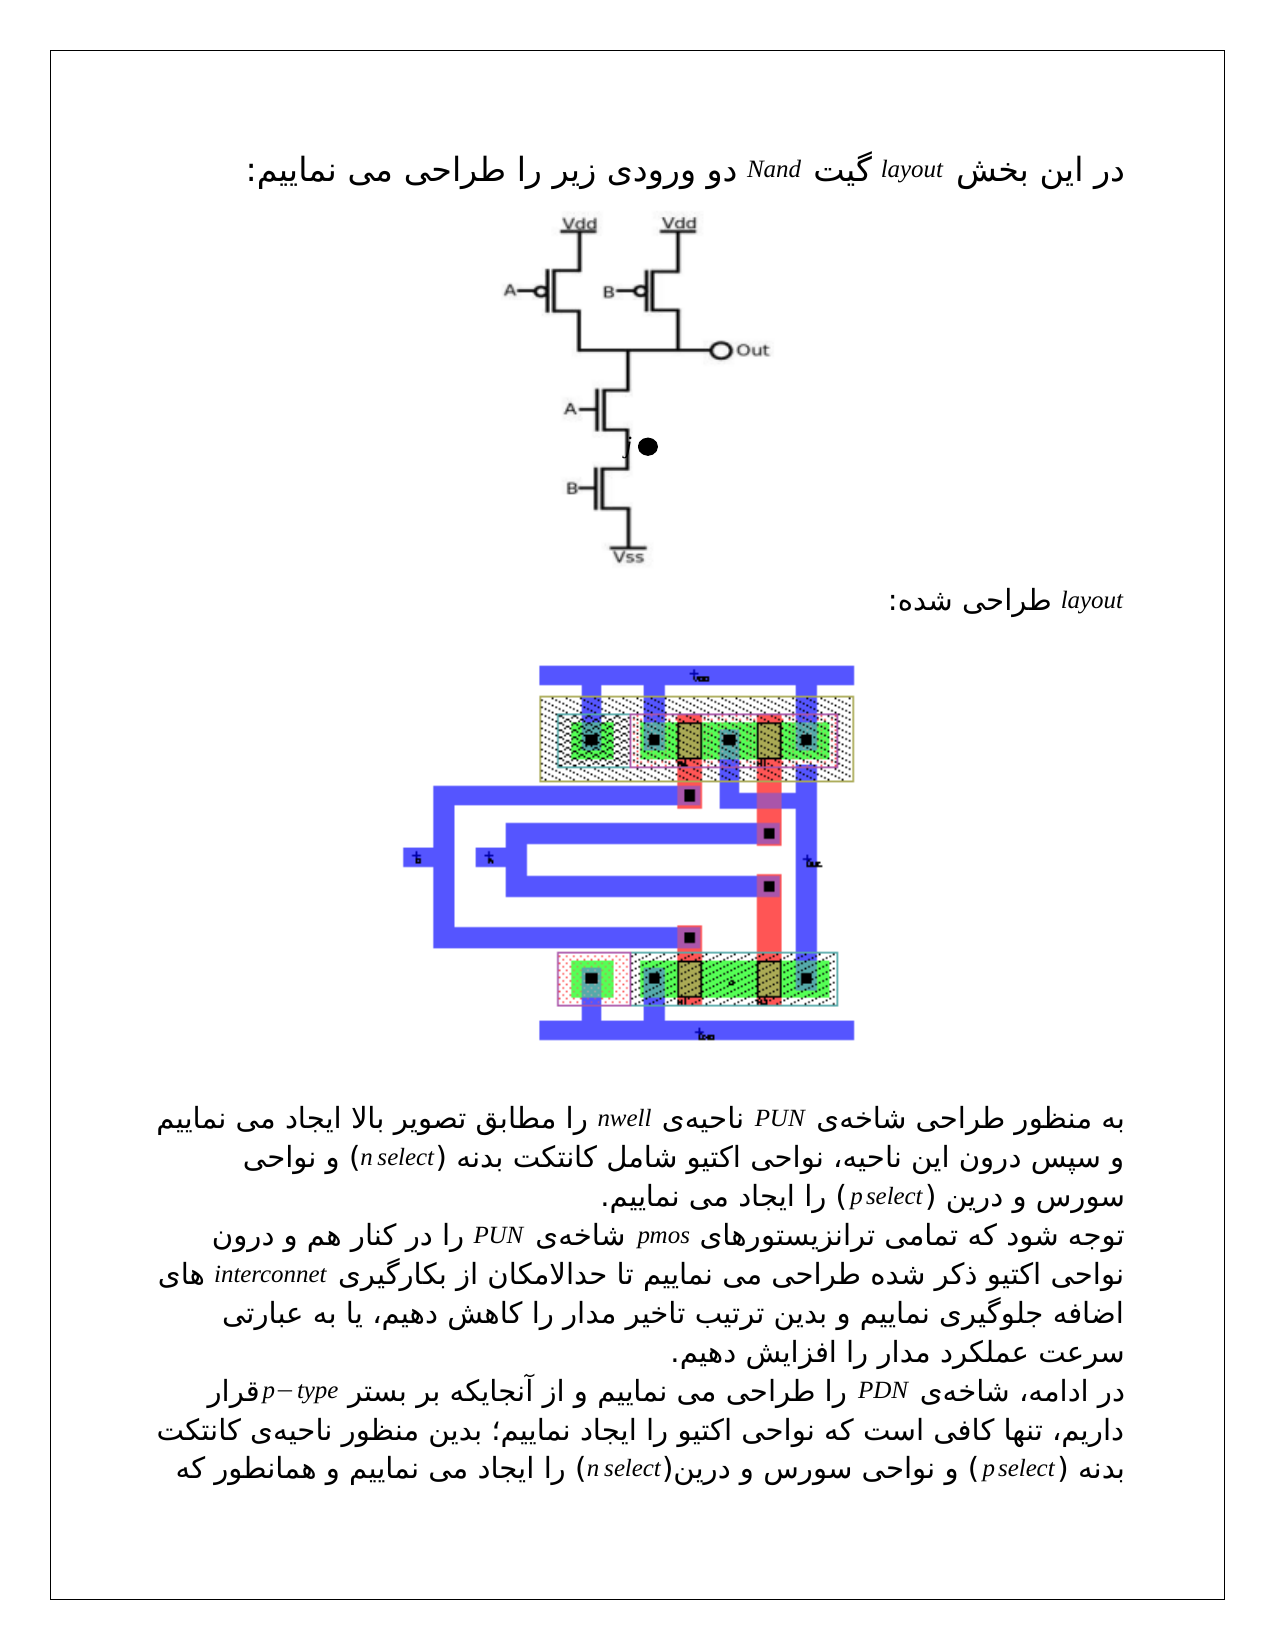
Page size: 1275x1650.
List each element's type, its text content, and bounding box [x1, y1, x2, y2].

picture [492, 194, 782, 579]
text در این بخش گیت دو ورودی زیر را طراحی می نماییم: [150, 150, 1125, 189]
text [150, 1374, 1125, 1486]
text به منظور طراحی شاخه‌ی ناحیه‌ی را مطابق تصویر بالا ایجاد می نماییم و سپس درون این ناحیه، نواحی اکتیو شامل کانتکت بدنه () و نواحی سورس و درین () را ایجاد می نماییم. توجه شود که تمامی ترانزیستور‌های شاخه‌ی را در کنار هم و درون نواحی اکتیو ذکر شده طراحی می نماییم تا حدالامکان از بکارگیری های اضافه جلوگیری نماییم و بدین ترتیب تاخیر مدار را کاهش دهیم، یا به عبارتی سرعت عملکرد مدار را افزایش دهیم. [150, 1101, 1125, 1369]
picture [347, 622, 927, 1097]
text طراحی شده: [150, 583, 1125, 617]
